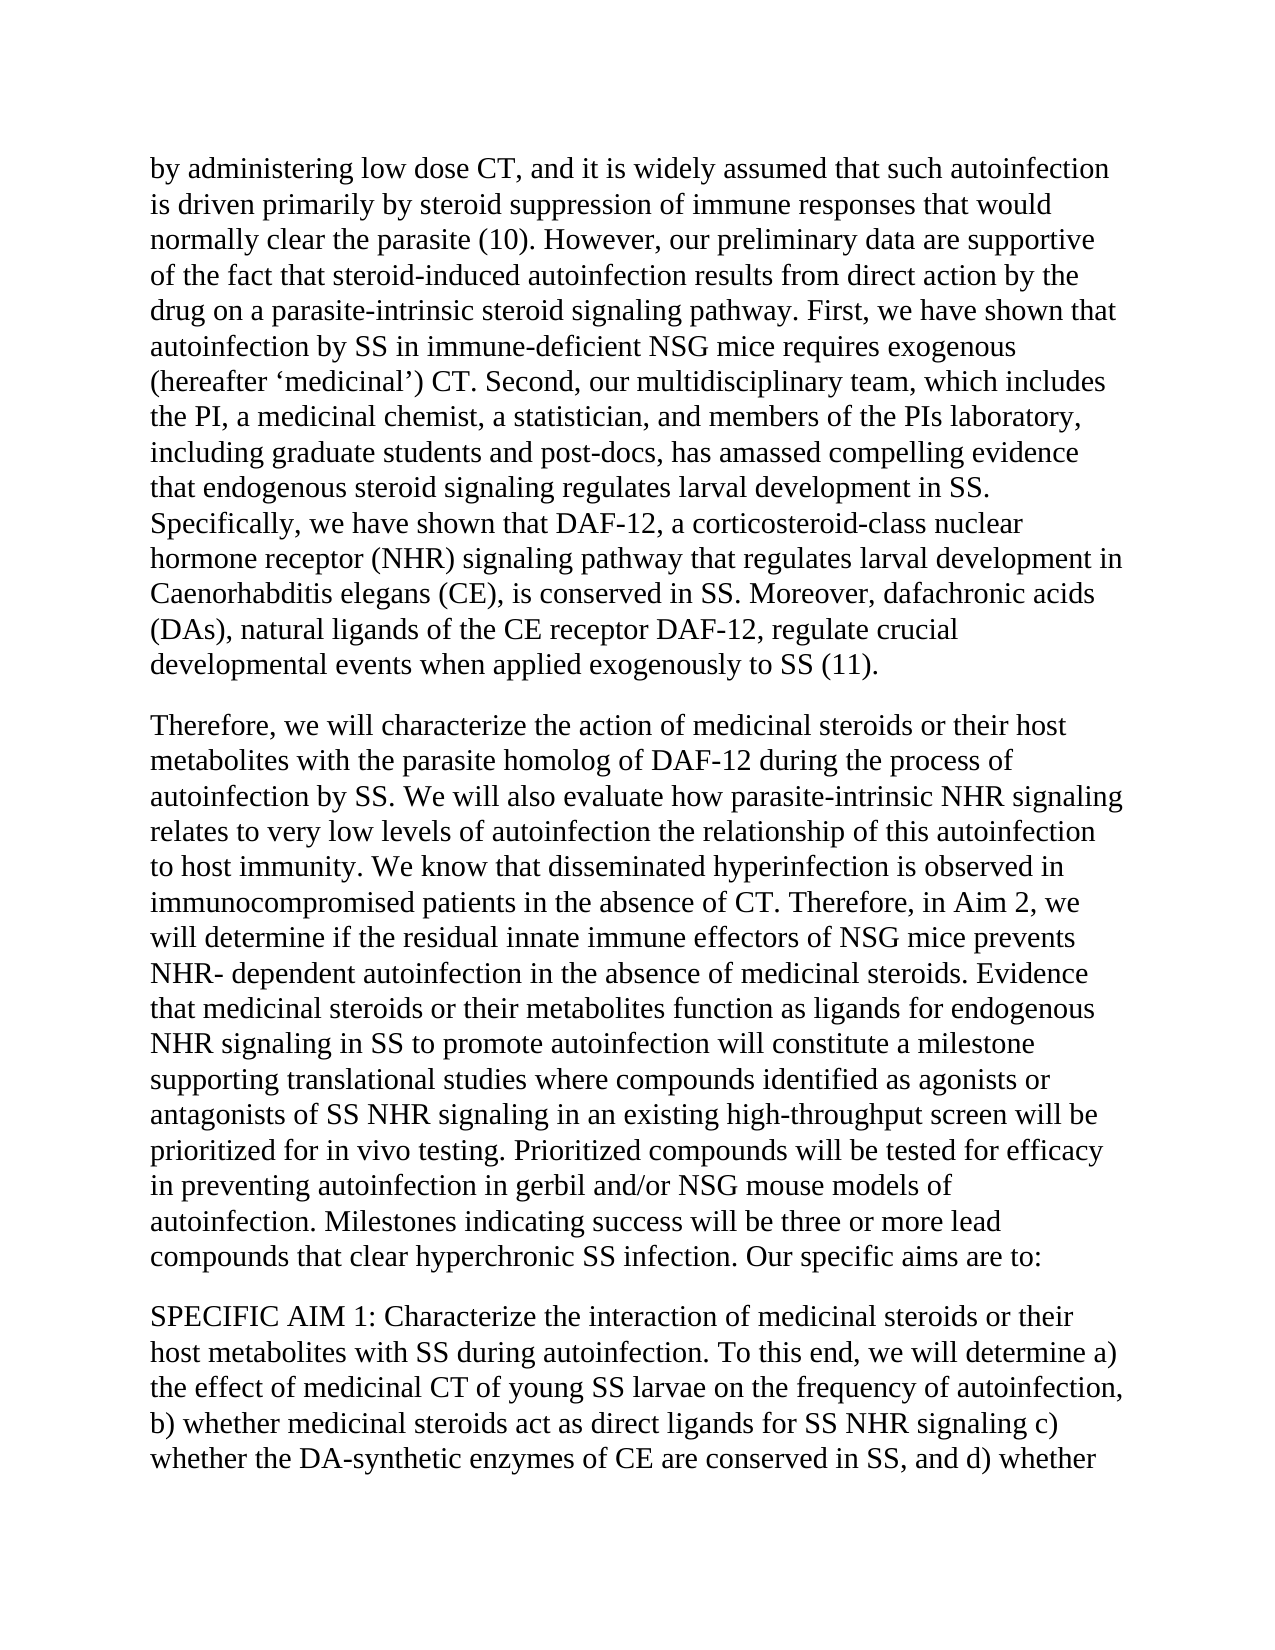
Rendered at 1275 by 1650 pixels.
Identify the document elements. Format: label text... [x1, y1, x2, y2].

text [150, 1298, 1125, 1475]
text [150, 150, 1125, 681]
text Therefore, we will characterize the action of medicinal steroids or their host metabolites with the parasite homolog of DAF-12 during the process of autoinfection by SS. We will also evaluate how parasite-intrinsic NHR signaling relates to very low levels of autoinfection the relationship of this autoinfection to host immunity. We know that disseminated hyperinfection is observed in immunocompromised patients in the absence of CT. Therefore, in Aim 2, we will determine if the residual innate immune effectors of NSG mice prevents NHR- dependent autoinfection in the absence of medicinal steroids. Evidence that medicinal steroids or their metabolites function as ligands for endogenous NHR signaling in SS to promote autoinfection will constitute a milestone supporting translational studies where compounds identified as agonists or antagonists of SS NHR signaling in an existing high-throughput screen will be prioritized for in vivo testing. Prioritized compounds will be tested for efficacy in preventing autoinfection in gerbil and/or NSG mouse models of autoinfection. Milestones indicating success will be three or more lead compounds that clear hyperchronic SS infection. Our specific aims are to: [150, 706, 1125, 1273]
